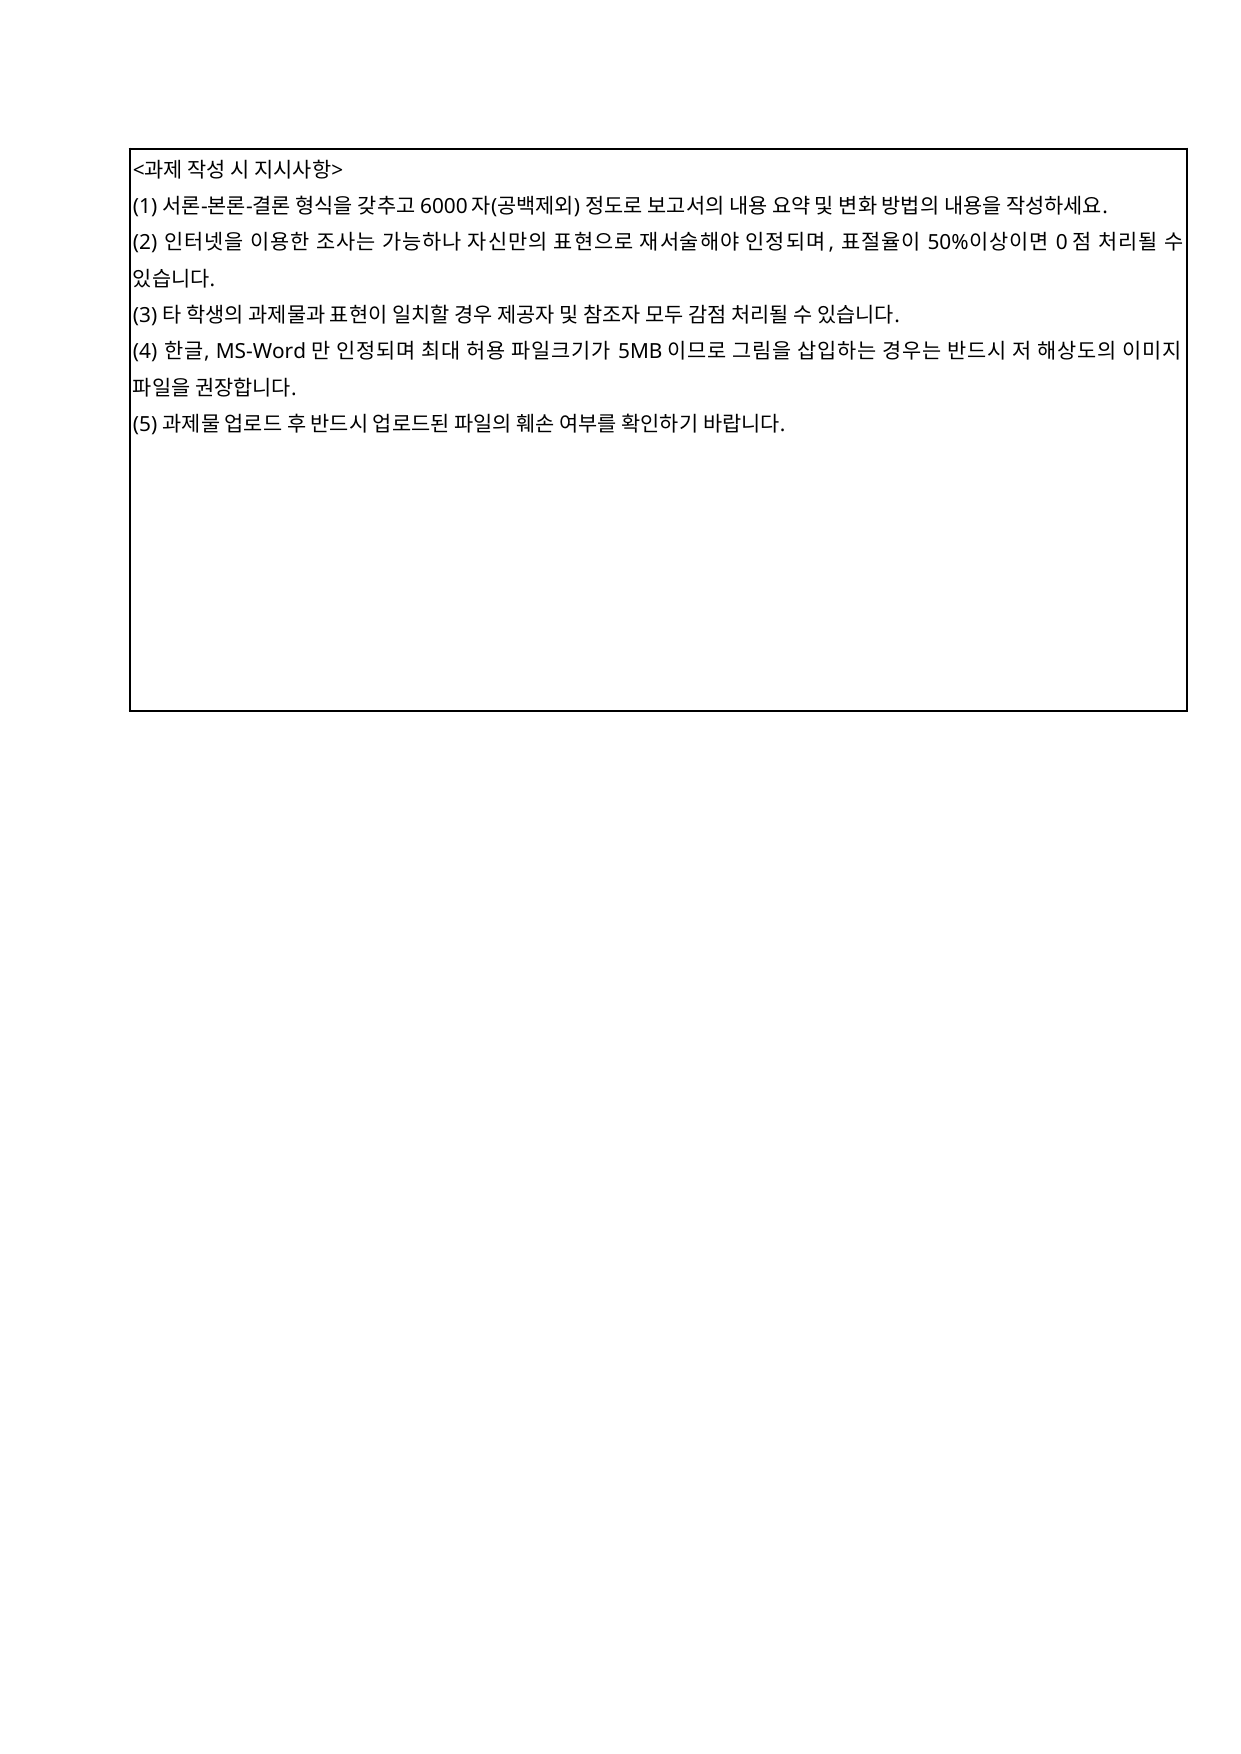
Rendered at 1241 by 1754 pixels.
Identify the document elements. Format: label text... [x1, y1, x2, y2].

table_cell <과제 작성 시 지시사항> (1) 서론-본론-결론 형식을 갖추고 6000자(공백제외) 정도로 보고서의 내용 요약 및 변화 방법의 내용을 작성하세요. (2) 인터넷을 이용한 조사는 가능하나 자신만의 표현으로 재서술해야 인정되며, 표절율이 50%이상이면 0점 처리될 수 있습니다. (3) 타 학생의 과제물과 표현이 일치할 경우 제공자 및 참조자 모두 감점 처리될 수 있습니다. (4) 한글, MS-Word만 인정되며 최대 허용 파일크기가 5MB이므로 그림을 삽입하는 경우는 반드시 저 해상도의 이미지 파일을 권장합니다. (5) 과제물 업로드 후 반드시 업로드된 파일의 훼손 여부를 확인하기 바랍니다. [131, 150, 1186, 710]
